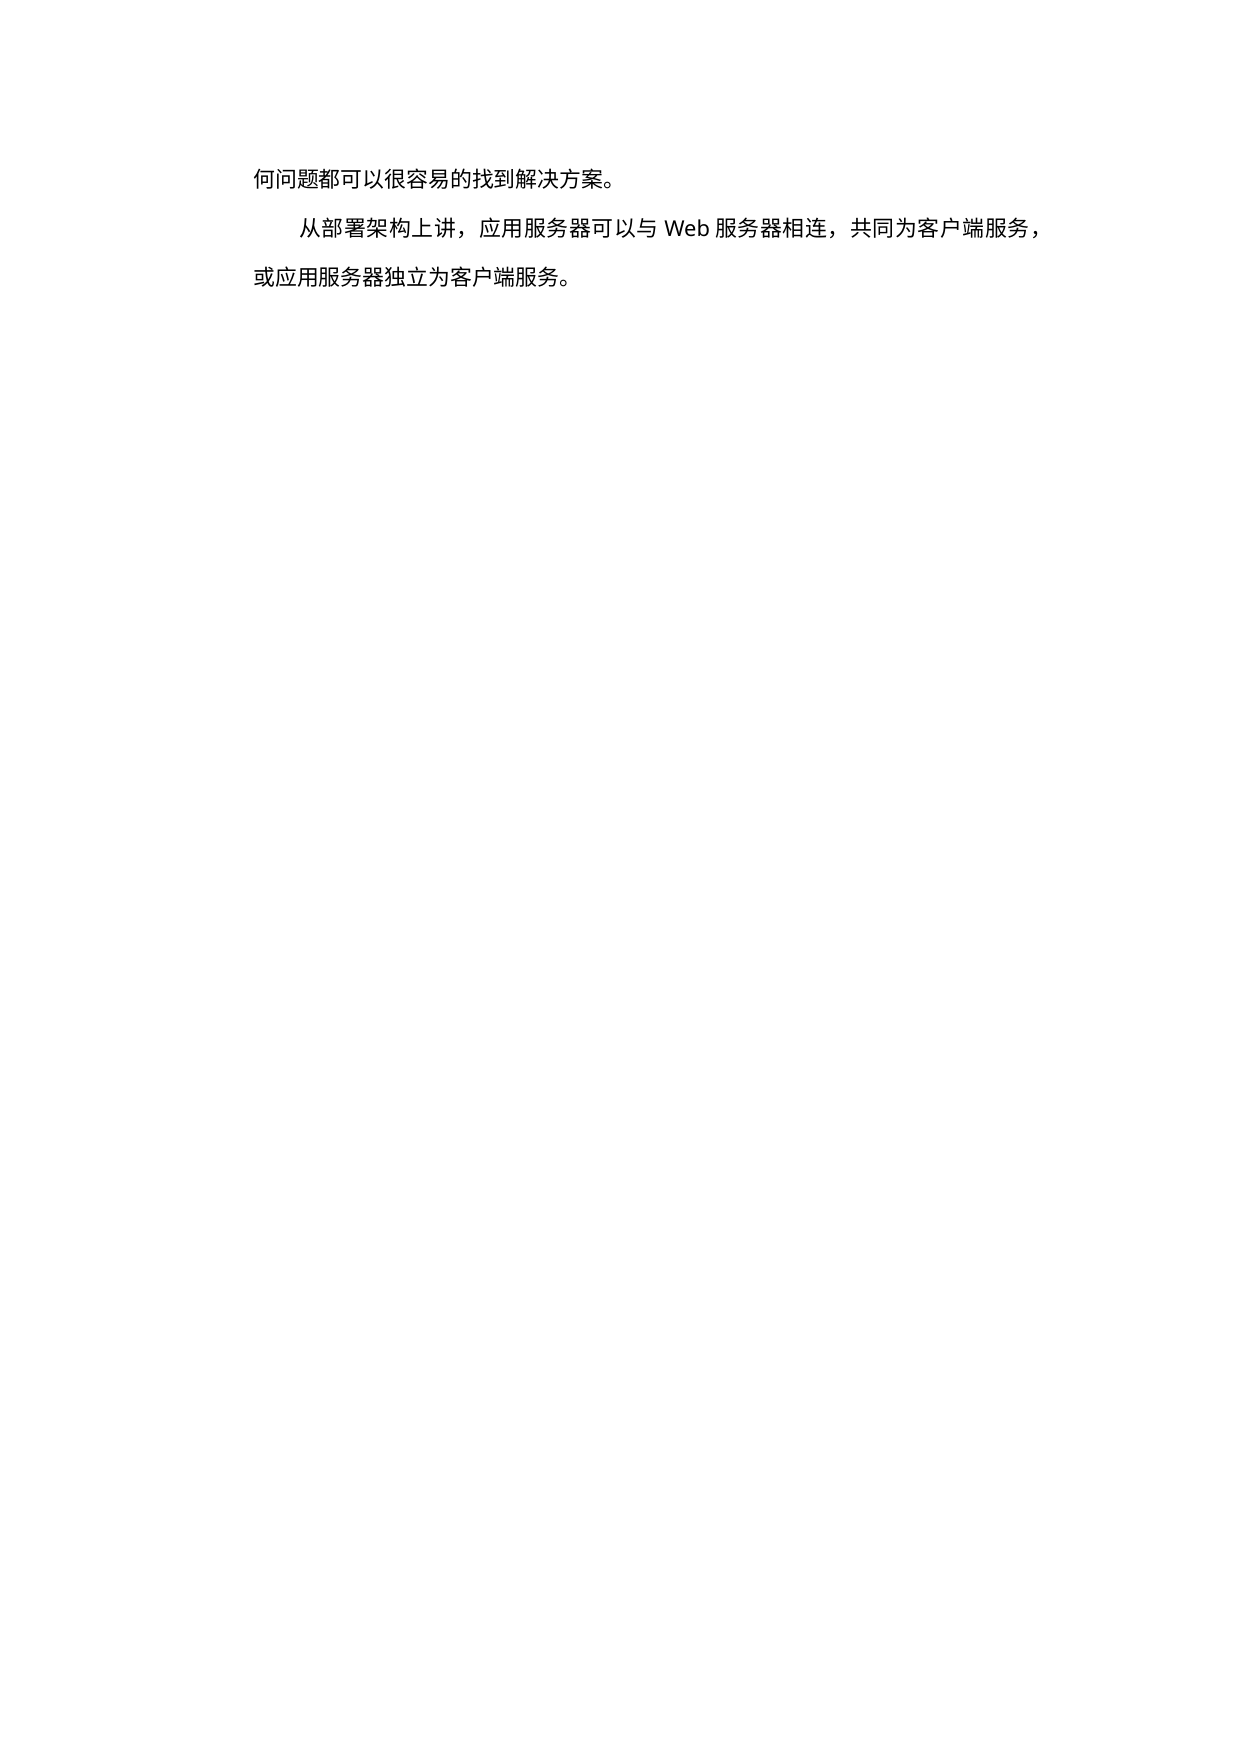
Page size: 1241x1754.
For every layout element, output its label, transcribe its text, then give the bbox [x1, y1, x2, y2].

text 从部署架构上讲，应用服务器可以与Web服务器相连，共同为客户端服务，或应用服务器独立为客户端服务。 [253, 210, 1053, 292]
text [253, 162, 1053, 194]
